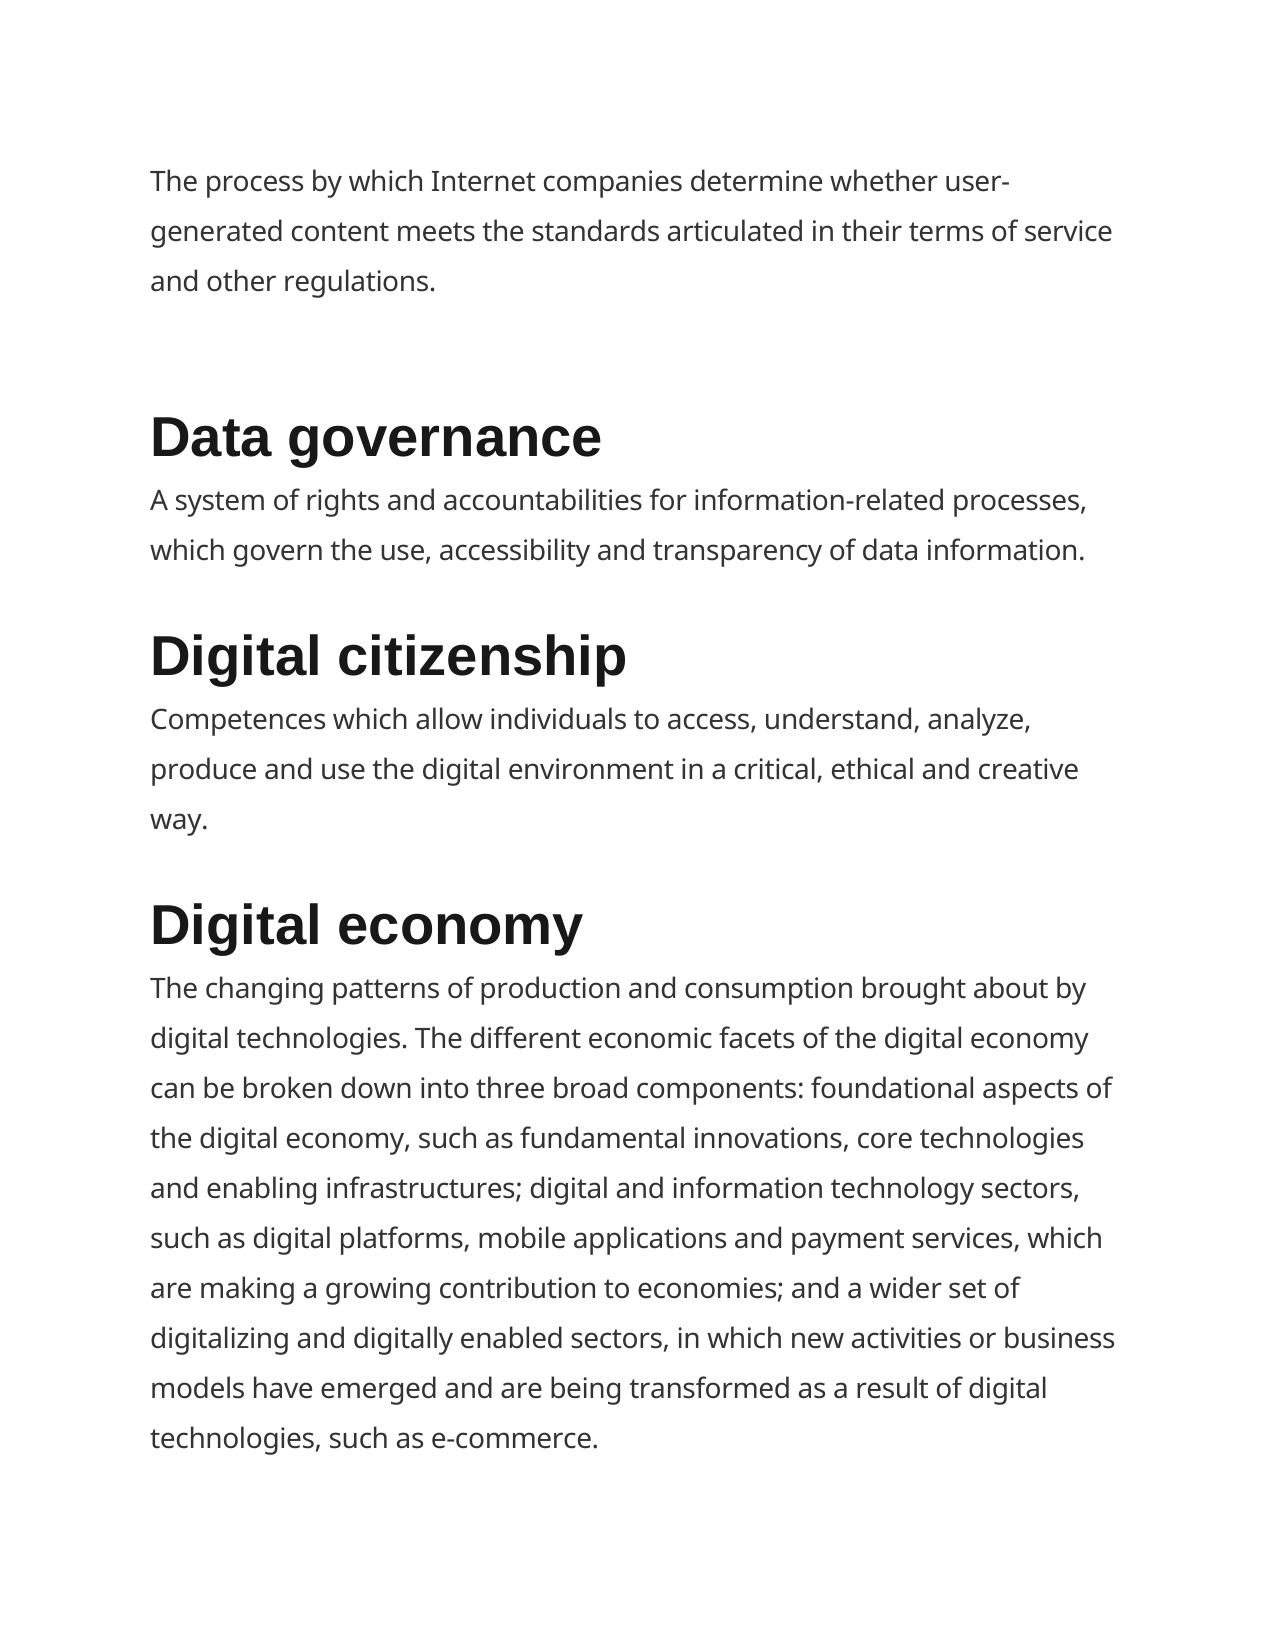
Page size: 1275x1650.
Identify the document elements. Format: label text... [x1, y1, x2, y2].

text The changing patterns of production and consumption brought about by digital technologies. The different economic facets of the digital economy can be broken down into three broad components: foundational aspects of the digital economy, such as fundamental innovations, core technologies and enabling infrastructures; digital and information technology sectors, such as digital platforms, mobile applications and payment services, which are making a growing contribution to economies; and a wider set of digitalizing and digitally enabled sectors, in which new activities or business models have emerged and are being transformed as a result of digital technologies, such as e-commerce. [150, 956, 1125, 1456]
text Digital economy [150, 884, 1125, 956]
text Data governance [150, 397, 1125, 469]
text The process by which Internet companies determine whether user-generated content meets the standards articulated in their terms of service and other regulations. [150, 150, 1125, 350]
text Competences which allow individuals to access, understand, analyze, produce and use the digital environment in a critical, ethical and creative way. [150, 687, 1125, 837]
text A system of rights and accountabilities for information-related processes, which govern the use, accessibility and transparency of data information. [150, 469, 1125, 569]
text Digital citizenship [150, 616, 1125, 687]
